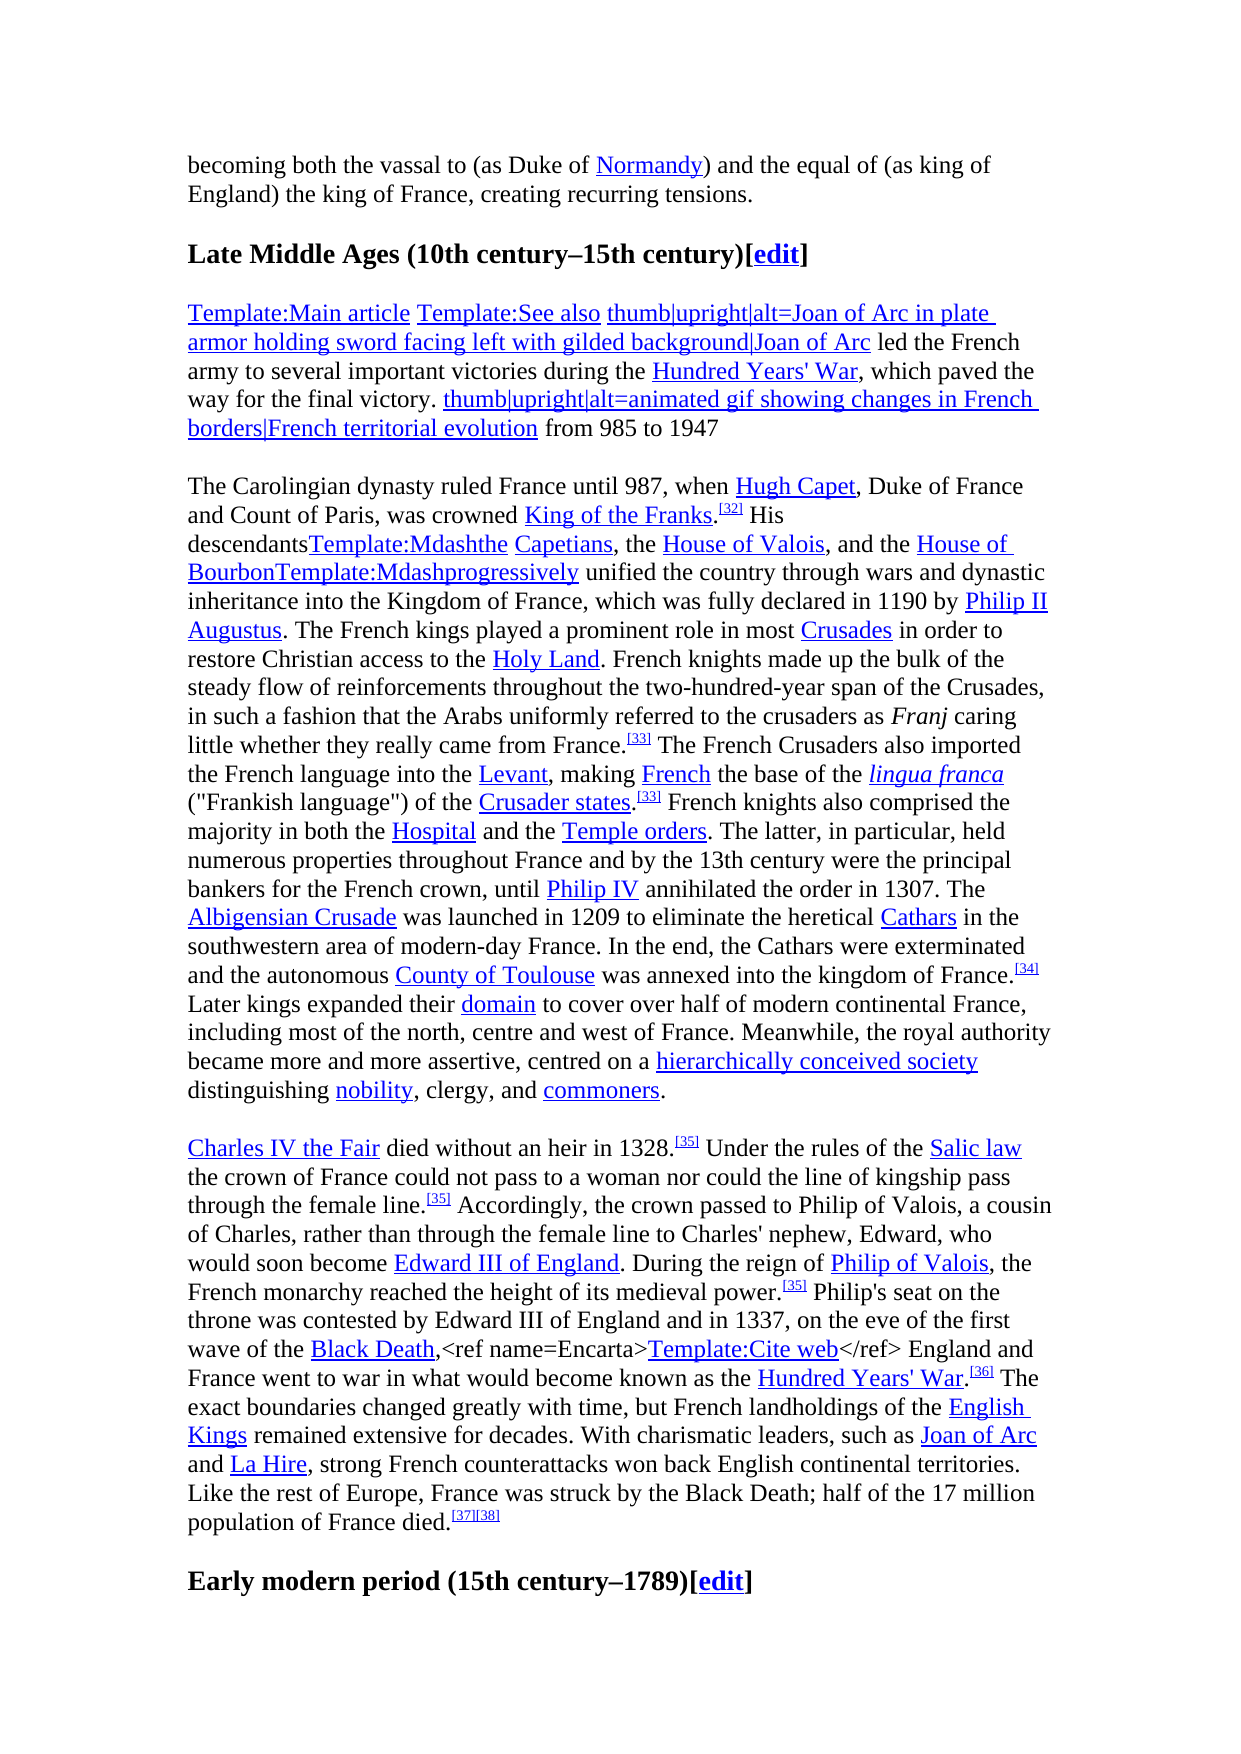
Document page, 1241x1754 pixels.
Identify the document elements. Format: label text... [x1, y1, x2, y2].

text Charles IV the Fair died without an heir in 1328.[35] Under the rules of the Salic law the crown of France could not pass to a woman nor could the line of kingship pass through the female line.[35] Accordingly, the crown passed to Philip of Valois, a cousin of Charles, rather than through the female line to Charles' nephew, Edward, who would soon become Edward III of England. During the reign of Philip of Valois, the French monarchy reached the height of its medieval power.[35] Philip's seat on the throne was contested by Edward III of England and in 1337, on the eve of the first wave of the Black Death,<ref name=Encarta>Template:Cite web</ref> England and France went to war in what would become known as the Hundred Years' War.[36] The exact boundaries changed greatly with time, but French landholdings of the English Kings remained extensive for decades. With charismatic leaders, such as Joan of Arc and La Hire, strong French counterattacks won back English continental territories. Like the rest of Europe, France was struck by the Black Death; half of the 17 million population of France died.[37][38] [187, 1133, 1053, 1535]
subtitle Early modern period (15th century–1789)[edit] [187, 1564, 1053, 1597]
text The Carolingian dynasty ruled France until 987, when Hugh Capet, Duke of France and Count of Paris, was crowned King of the Franks.[32] His descendantsTemplate:Mdashthe Capetians, the House of Valois, and the House of BourbonTemplate:Mdashprogressively unified the country through wars and dynastic inheritance into the Kingdom of France, which was fully declared in 1190 by Philip II Augustus. The French kings played a prominent role in most Crusades in order to restore Christian access to the Holy Land. French knights made up the bulk of the steady flow of reinforcements throughout the two-hundred-year span of the Crusades, in such a fashion that the Arabs uniformly referred to the crusaders as Franj caring little whether they really came from France.[33] The French Crusaders also imported the French language into the Levant, making French the base of the lingua franca ("Frankish language") of the Crusader states.[33] French knights also comprised the majority in both the Hospital and the Temple orders. The latter, in particular, held numerous properties throughout France and by the 13th century were the principal bankers for the French crown, until Philip IV annihilated the order in 1307. The Albigensian Crusade was launched in 1209 to eliminate the heretical Cathars in the southwestern area of modern-day France. In the end, the Cathars were exterminated and the autonomous County of Toulouse was annexed into the kingdom of France.[34] Later kings expanded their domain to cover over half of modern continental France, including most of the north, centre and west of France. Meanwhile, the royal authority became more and more assertive, centred on a hierarchically conceived society distinguishing nobility, clergy, and commoners. [187, 471, 1053, 1104]
subtitle Late Middle Ages (10th century–15th century)[edit] [187, 237, 1053, 269]
text Template:Main article Template:See also thumb|upright|alt=Joan of Arc in plate armor holding sword facing left with gilded background|Joan of Arc led the French army to several important victories during the Hundred Years' War, which paved the way for the final victory. thumb|upright|alt=animated gif showing changes in French borders|French territorial evolution from 985 to 1947 [187, 298, 1053, 442]
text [187, 150, 1053, 207]
